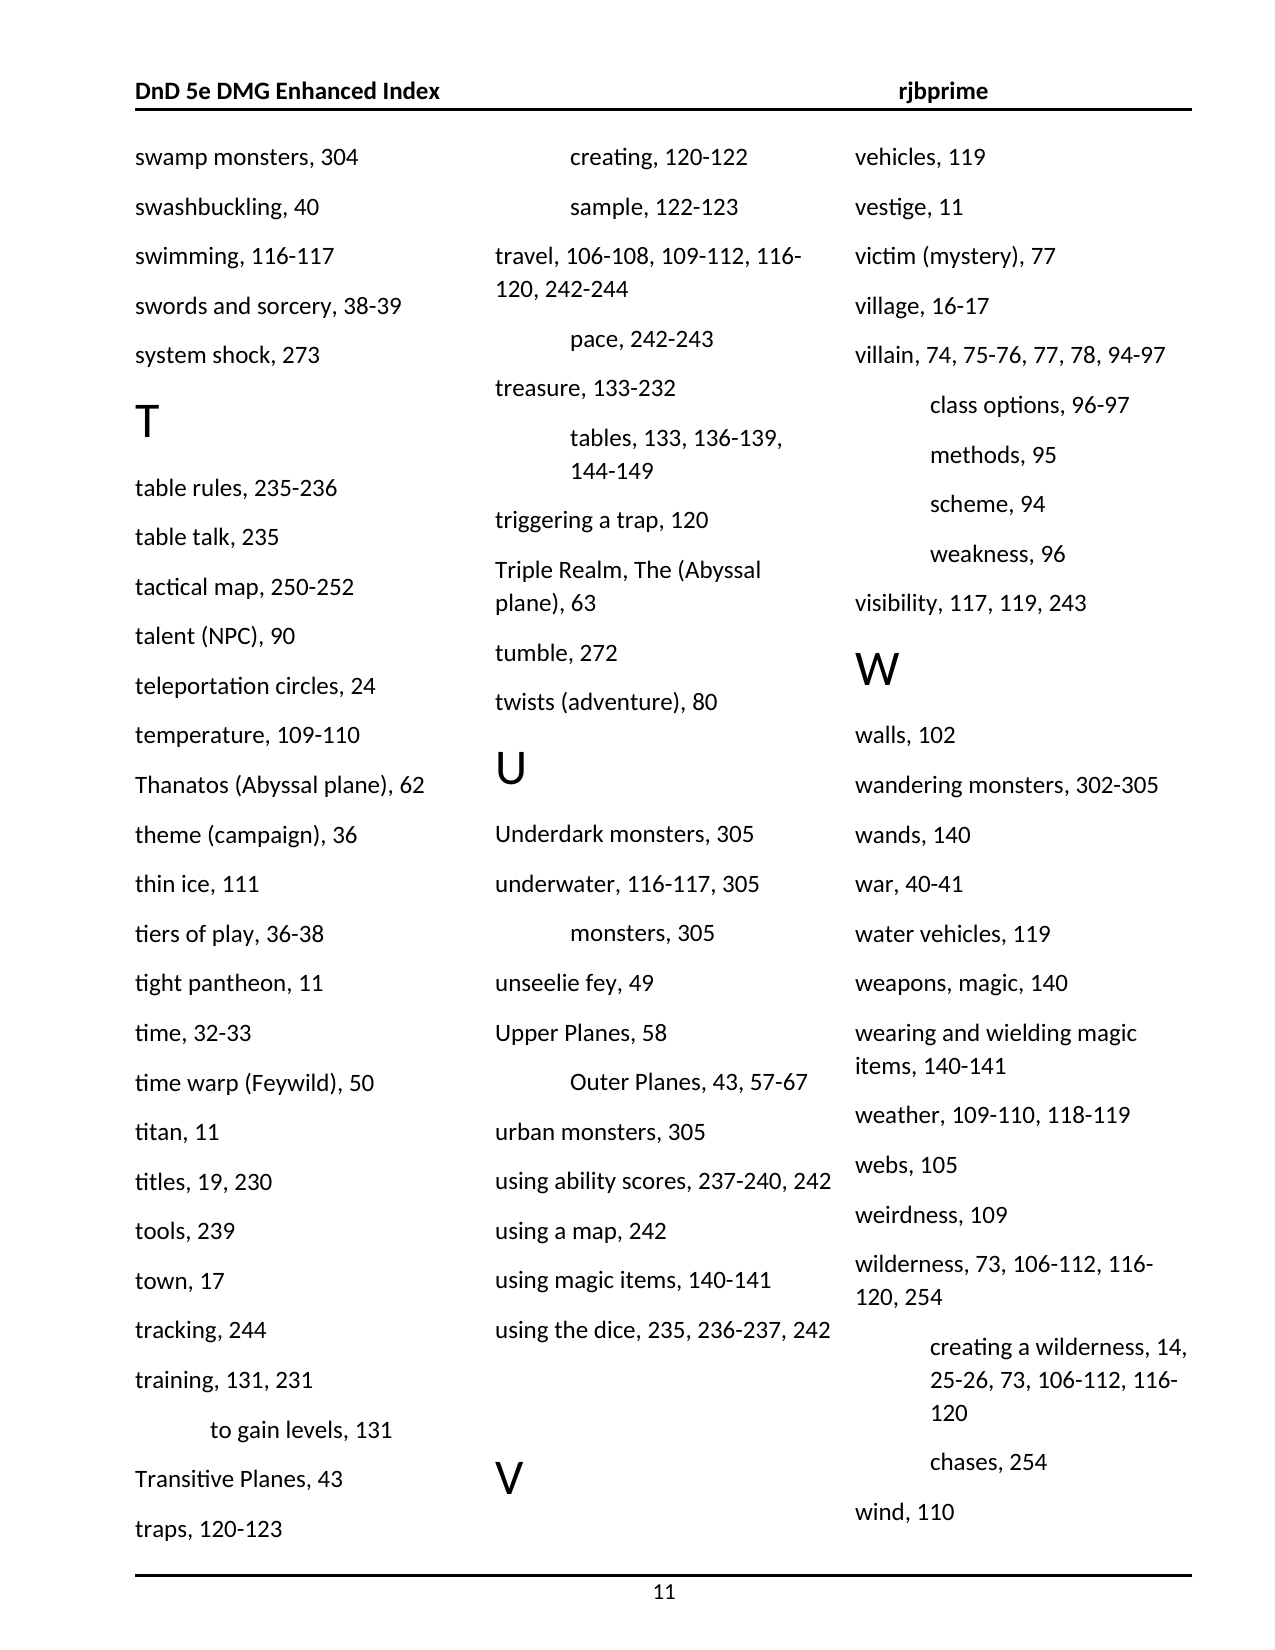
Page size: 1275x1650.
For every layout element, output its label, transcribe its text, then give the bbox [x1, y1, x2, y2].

text triggering a trap, 120 [495, 504, 832, 535]
text class options, 96-97 [855, 389, 1192, 420]
text sample, 122-123 [495, 191, 832, 221]
text weather, 109-110, 118-119 [855, 1099, 1192, 1130]
text time, 32-33 [135, 1017, 473, 1048]
text to gain levels, 131 [135, 1414, 473, 1444]
text treasure, 133-232 [495, 372, 832, 403]
text V [495, 1446, 832, 1507]
text twists (adventure), 80 [495, 686, 832, 717]
text scheme, 94 [855, 488, 1192, 519]
text Thanatos (Abyssal plane), 62 [135, 769, 473, 800]
text Triple Realm, The (Abyssal plane), 63 [495, 554, 832, 618]
text titan, 11 [135, 1116, 473, 1147]
text tiers of play, 36-38 [135, 918, 473, 948]
text temperature, 109-110 [135, 719, 473, 750]
text using magic items, 140-141 [495, 1264, 832, 1295]
text weakness, 96 [855, 538, 1192, 568]
text using ability scores, 237-240, 242 [495, 1165, 832, 1196]
text using a map, 242 [495, 1215, 832, 1246]
text webs, 105 [855, 1149, 1192, 1180]
text wandering monsters, 302-305 [855, 769, 1192, 800]
text vehicles, 119 [855, 141, 1192, 172]
text wilderness, 73, 106-112, 116-120, 254 [855, 1248, 1192, 1312]
text weapons, magic, 140 [855, 967, 1192, 998]
text table rules, 235-236 [135, 472, 473, 502]
text water vehicles, 119 [855, 918, 1192, 948]
text villain, 74, 75-76, 77, 78, 94-97 [855, 339, 1192, 370]
text Outer Planes, 43, 57-67 [495, 1066, 832, 1097]
text walls, 102 [855, 719, 1192, 750]
text travel, 106-108, 109-112, 116-120, 242-244 [495, 240, 832, 304]
text urban monsters, 305 [495, 1116, 832, 1146]
text thin ice, 111 [135, 868, 473, 899]
text weirdness, 109 [855, 1199, 1192, 1229]
text victim (mystery), 77 [855, 240, 1192, 271]
text talent (NPC), 90 [135, 620, 473, 651]
text tracking, 244 [135, 1314, 473, 1345]
text tactical map, 250-252 [135, 571, 473, 601]
text vestige, 11 [855, 191, 1192, 221]
text creating a wilderness, 14, 25-26, 73, 106-112, 116-120 [855, 1331, 1192, 1427]
text creating, 120-122 [495, 141, 832, 172]
text pace, 242-243 [495, 323, 832, 353]
text swords and sorcery, 38-39 [135, 290, 473, 321]
text wearing and wielding magic items, 140-141 [855, 1017, 1192, 1081]
text war, 40-41 [855, 868, 1192, 899]
text town, 17 [135, 1265, 473, 1296]
text using the dice, 235, 236-237, 242 [495, 1314, 832, 1345]
text wind, 110 [855, 1496, 1192, 1526]
text wands, 140 [855, 819, 1192, 849]
text tumble, 272 [495, 637, 832, 667]
text swamp monsters, 304 [135, 141, 473, 172]
text table talk, 235 [135, 521, 473, 552]
text swimming, 116-117 [135, 240, 473, 271]
text titles, 19, 230 [135, 1166, 473, 1196]
text methods, 95 [855, 439, 1192, 469]
text teleportation circles, 24 [135, 670, 473, 701]
text swashbuckling, 40 [135, 191, 473, 221]
text chases, 254 [855, 1446, 1192, 1477]
text system shock, 273 [135, 339, 473, 370]
text T [135, 389, 473, 450]
text time warp (Feywild), 50 [135, 1067, 473, 1097]
text Underdark monsters, 305 [495, 818, 832, 849]
text unseelie fey, 49 [495, 967, 832, 998]
text underwater, 116-117, 305 [495, 868, 832, 898]
text tables, 133, 136-139, 144-149 [495, 422, 832, 486]
text U [495, 736, 832, 797]
text visibility, 117, 119, 243 [855, 587, 1192, 618]
text training, 131, 231 [135, 1364, 473, 1395]
text monsters, 305 [495, 917, 832, 948]
text theme (campaign), 36 [135, 819, 473, 849]
text traps, 120-123 [135, 1513, 473, 1543]
text tight pantheon, 11 [135, 967, 473, 998]
text tools, 239 [135, 1215, 473, 1246]
text W [855, 637, 1192, 698]
text Upper Planes, 58 [495, 1017, 832, 1047]
text village, 16-17 [855, 290, 1192, 321]
text Transitive Planes, 43 [135, 1463, 473, 1494]
